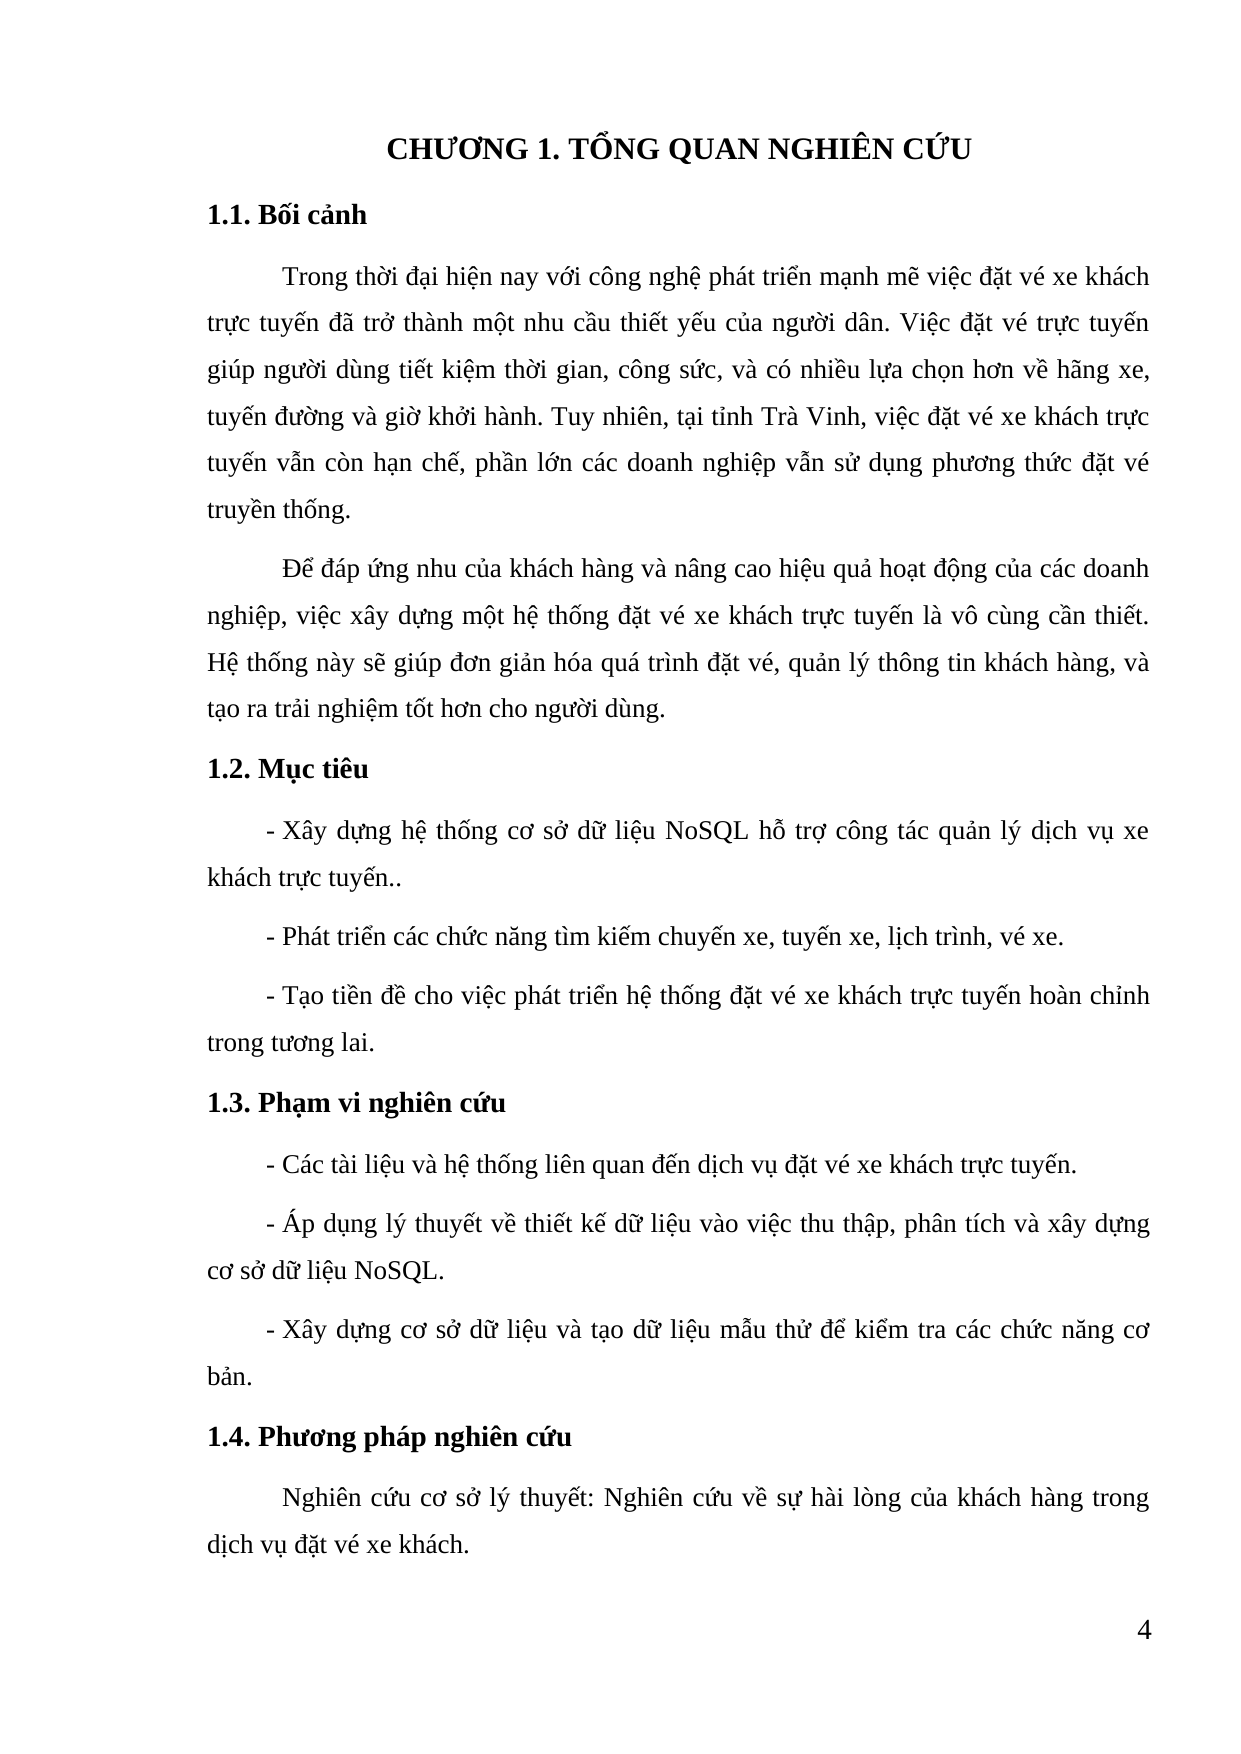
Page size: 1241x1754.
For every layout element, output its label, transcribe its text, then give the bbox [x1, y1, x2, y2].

subtitle TỔNG QUAN NGHIÊN CỨU [207, 131, 1152, 167]
subtitle Bối cảnh [207, 197, 1152, 231]
list Phát triển các chức năng tìm kiếm chuyến xe, tuyến xe, lịch trình, vé xe. [207, 920, 1152, 951]
subtitle Mục tiêu [207, 751, 1152, 785]
subtitle Phạm vi nghiên cứu [207, 1085, 1152, 1119]
list Các tài liệu và hệ thống liên quan đến dịch vụ đặt vé xe khách trực tuyến. [207, 1148, 1152, 1179]
text Nghiên cứu cơ sở lý thuyết: Nghiên cứu về sự hài lòng của khách hàng trong dịch vụ đặt vé xe khách. [207, 1482, 1152, 1559]
list Tạo tiền đề cho việc phát triển hệ thống đặt vé xe khách trực tuyến hoàn chỉnh trong tương lai. [207, 979, 1152, 1057]
subtitle Phương pháp nghiên cứu [207, 1419, 1152, 1452]
text Trong thời đại hiện nay với công nghệ phát triển mạnh mẽ việc đặt vé xe khách trực tuyến đã trở thành một nhu cầu thiết yếu của người dân. Việc đặt vé trực tuyến giúp người dùng tiết kiệm thời gian, công sức, và có nhiều lựa chọn hơn về hãng xe, tuyến đường và giờ khởi hành. Tuy nhiên, tại tỉnh Trà Vinh, việc đặt vé xe khách trực tuyến vẫn còn hạn chế, phần lớn các doanh nghiệp vẫn sử dụng phương thức đặt vé truyền thống. [207, 260, 1152, 524]
list Áp dụng lý thuyết về thiết kế dữ liệu vào việc thu thập, phân tích và xây dựng cơ sở dữ liệu NoSQL. [207, 1207, 1152, 1285]
list Xây dựng hệ thống cơ sở dữ liệu NoSQL hỗ trợ công tác quản lý dịch vụ xe khách trực tuyến.. [207, 814, 1152, 892]
list Xây dựng cơ sở dữ liệu và tạo dữ liệu mẫu thử để kiểm tra các chức năng cơ bản. [207, 1313, 1152, 1391]
text Để đáp ứng nhu của khách hàng và nâng cao hiệu quả hoạt động của các doanh nghiệp, việc xây dựng một hệ thống đặt vé xe khách trực tuyến là vô cùng cần thiết. Hệ thống này sẽ giúp đơn giản hóa quá trình đặt vé, quản lý thông tin khách hàng, và tạo ra trải nghiệm tốt hơn cho người dùng. [207, 552, 1152, 723]
